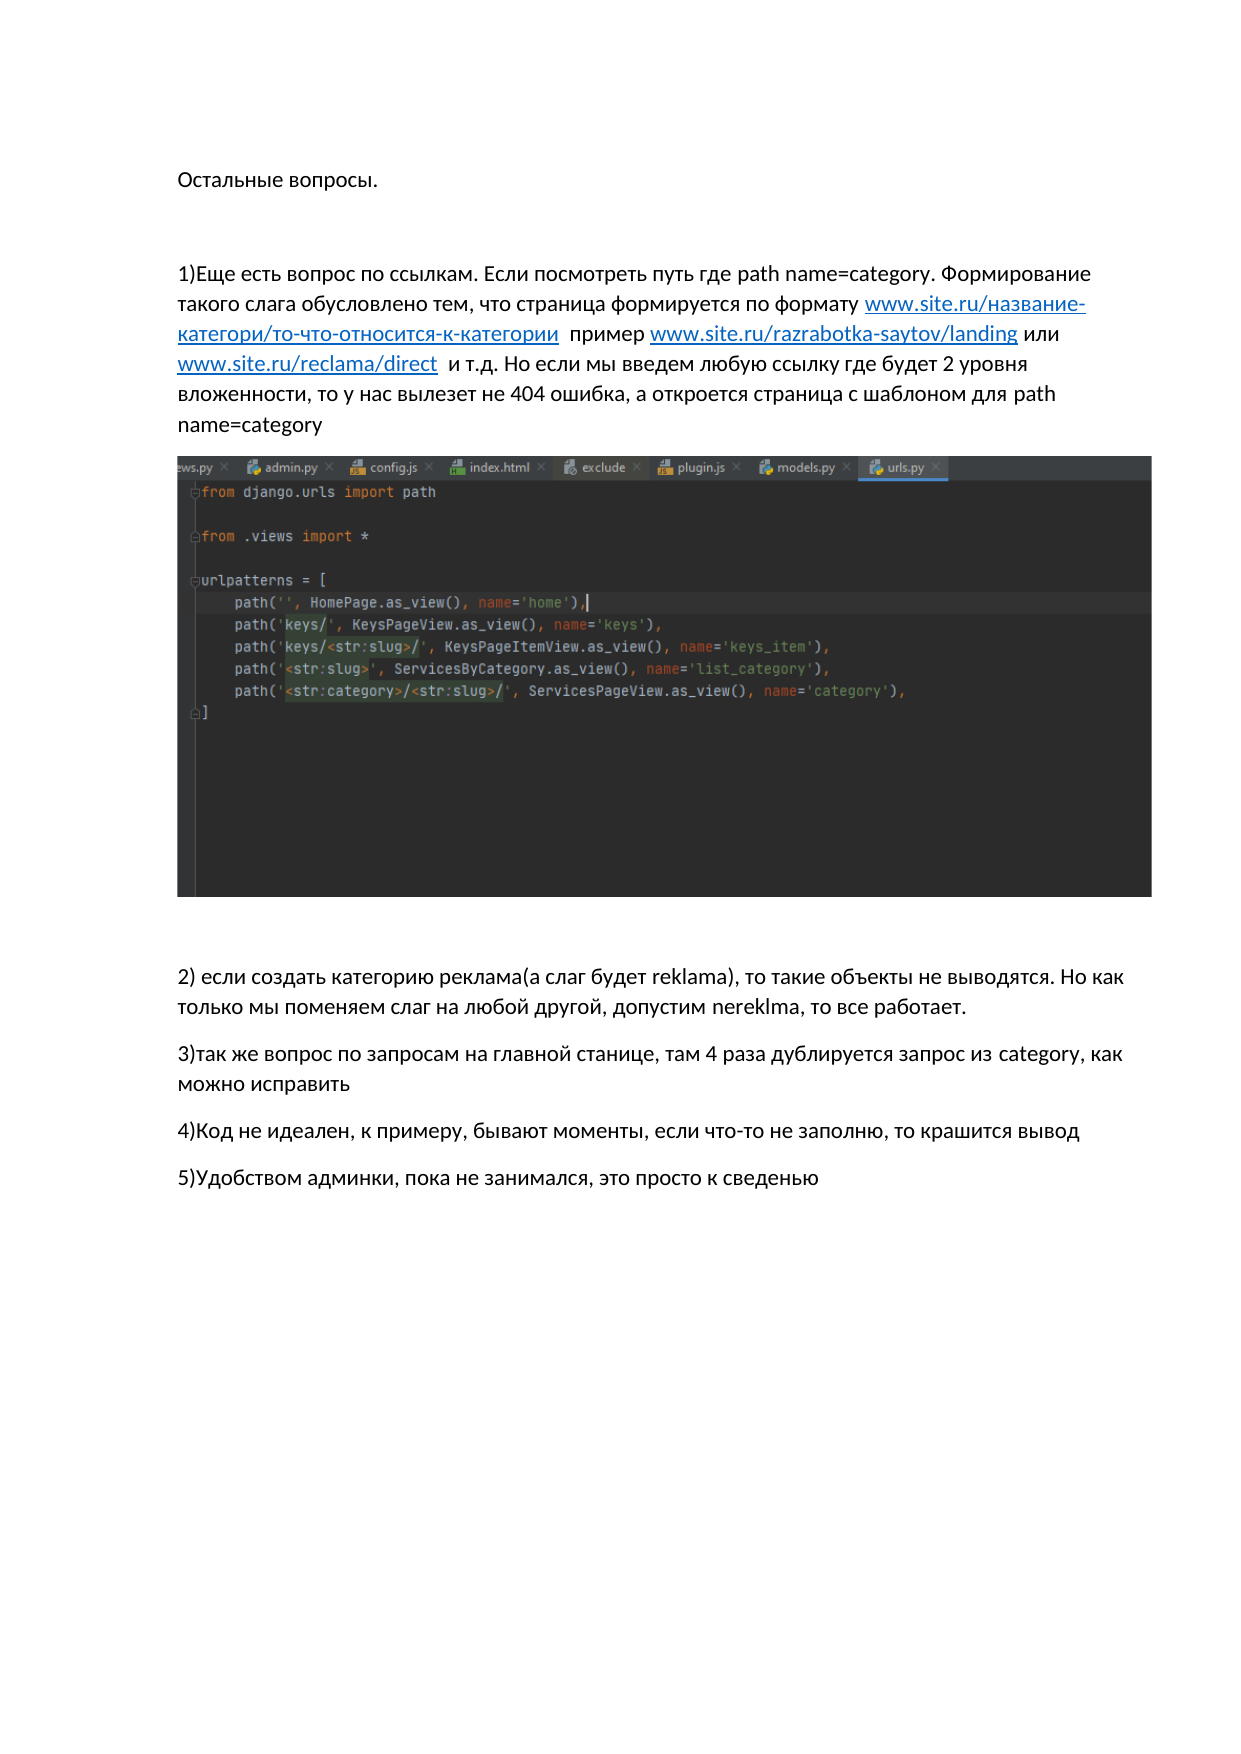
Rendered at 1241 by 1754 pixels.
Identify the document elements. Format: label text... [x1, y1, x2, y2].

text 5)Удобством админки, пока не занимался, это просто к сведенью [177, 1163, 1152, 1191]
picture [177, 456, 1152, 897]
text 1)Еще есть вопрос по ссылкам. Если посмотреть путь где path name=category. Формирование такого слага обусловлено тем, что страница формируется по формату www.site.ru/название-категори/то-что-относится-к-категории пример www.site.ru/razrabotka-saytov/landing или www.site.ru/reclama/direct и т.д. Но если мы введем любую ссылку где будет 2 уровня вложенности, то у нас вылезет не 404 ошибка, а откроется страница с шаблоном для path name=category [177, 259, 1152, 438]
text Остальные вопросы. [177, 165, 1152, 193]
text 2) если создать категорию реклама(а слаг будет reklama), то такие объекты не выводятся. Но как только мы поменяем слаг на любой другой, допустим nereklma, то все работает. [177, 962, 1152, 1020]
text 3)так же вопрос по запросам на главной станице, там 4 раза дублируется запрос из category, как можно исправить [177, 1039, 1152, 1097]
text 4)Код не идеален, к примеру, бывают моменты, если что-то не заполню, то крашится вывод [177, 1116, 1152, 1144]
